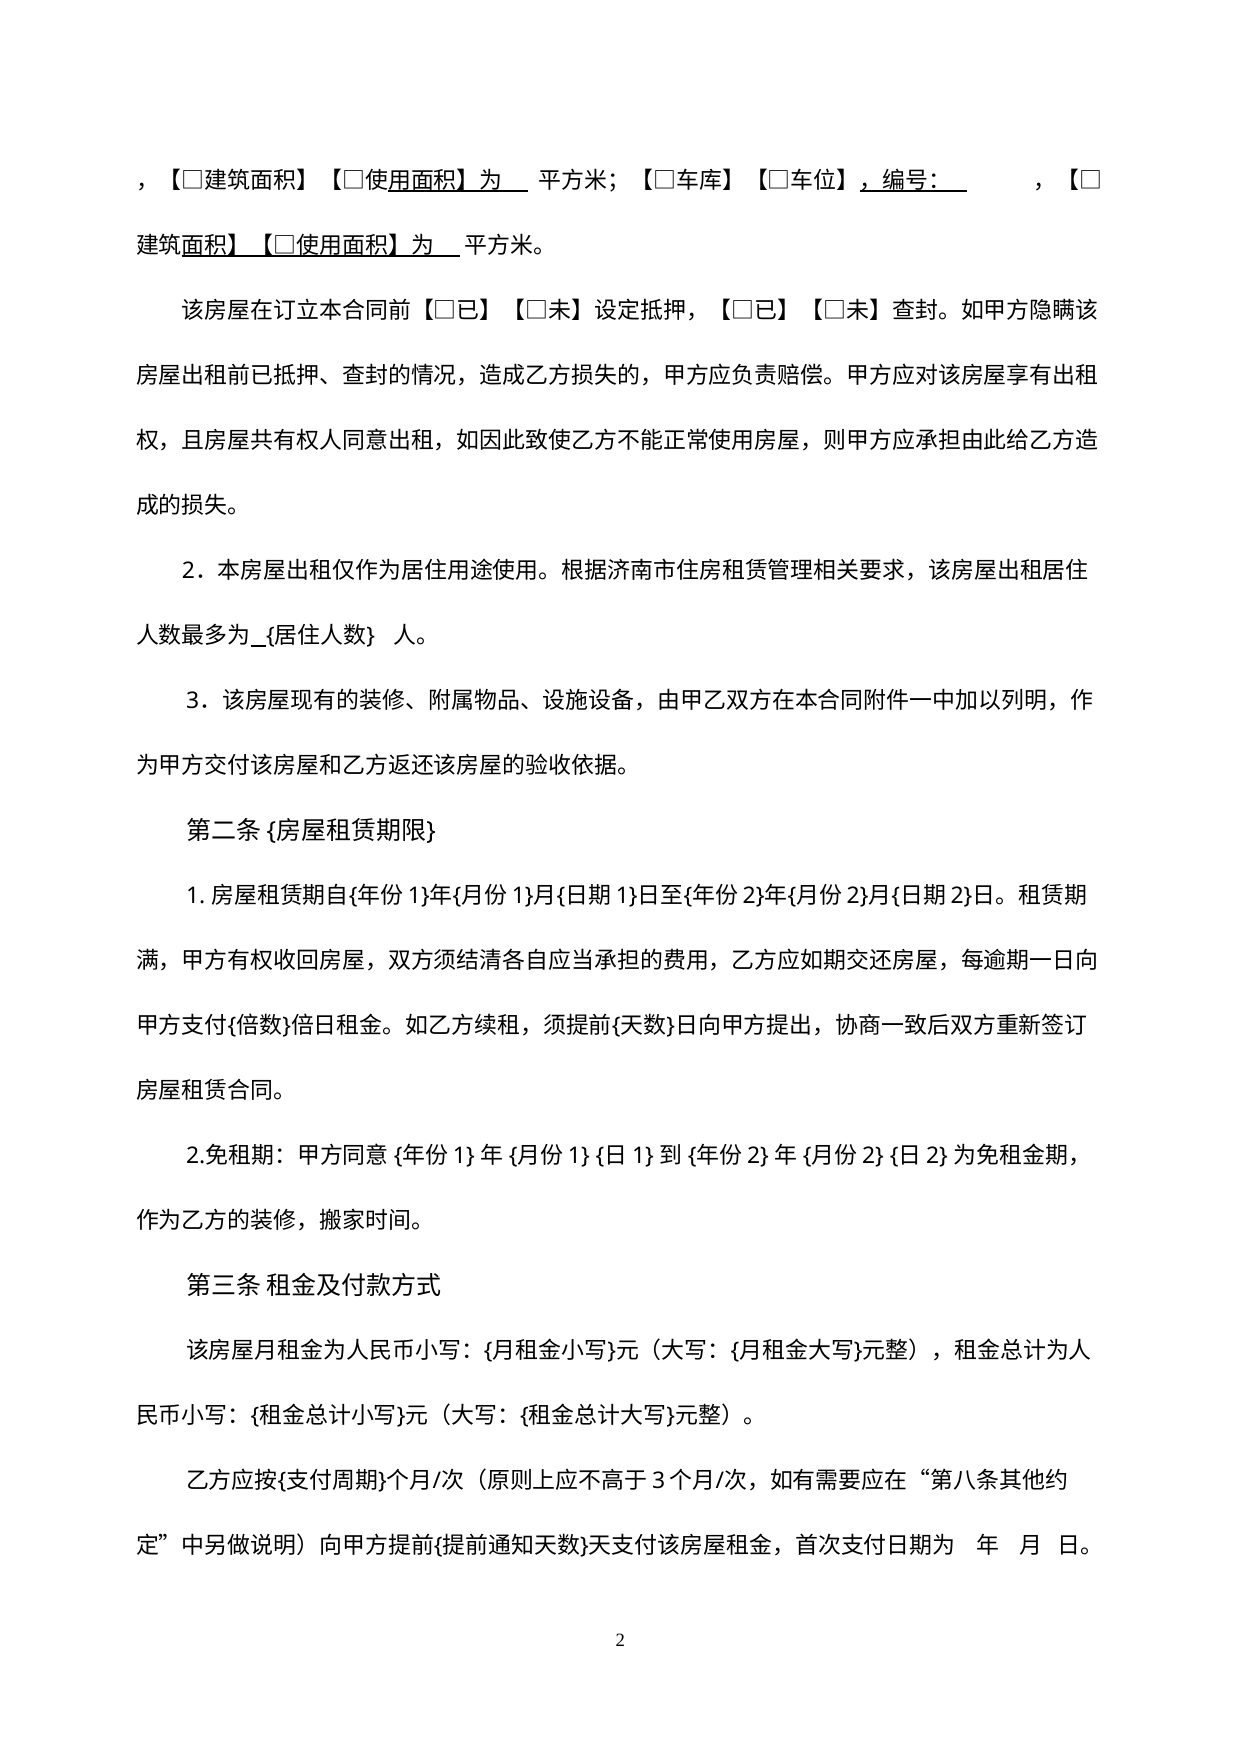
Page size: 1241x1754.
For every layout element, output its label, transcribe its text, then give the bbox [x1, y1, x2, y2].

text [136, 146, 1104, 276]
text 第二条 {房屋租赁期限} [136, 796, 1104, 861]
text 该房屋月租金为人民币小写：{月租金小写}元（大写：{月租金大写}元整），租金总计为人民币小写：{租金总计小写}元（大写：{租金总计大写}元整）。 [136, 1316, 1104, 1446]
text 1. 房屋租赁期自{年份1}年{月份1}月{日期1}日至{年份2}年{月份2}月{日期2}日。租赁期满，甲方有权收回房屋，双方须结清各自应当承担的费用，乙方应如期交还房屋，每逾期一日向甲方支付{倍数}倍日租金。如乙方续租，须提前{天数}日向甲方提出，协商一致后双方重新签订房屋租赁合同。 [136, 861, 1104, 1121]
text 2.免租期：甲方同意 {年份1} 年 {月份1} {日1} 到 {年份2} 年 {月份2} {日2} 为免租金期，作为乙方的装修，搬家时间。 [136, 1121, 1104, 1251]
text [136, 1446, 1104, 1576]
text 该房屋在订立本合同前【□已】【□未】设定抵押，【□已】【□未】查封。如甲方隐瞒该房屋出租前已抵押、查封的情况，造成乙方损失的，甲方应负责赔偿。甲方应对该房屋享有出租权，且房屋共有权人同意出租，如因此致使乙方不能正常使用房屋，则甲方应承担由此给乙方造成的损失。 [136, 276, 1104, 536]
text 3．该房屋现有的装修、附属物品、设施设备，由甲乙双方在本合同附件一中加以列明，作为甲方交付该房屋和乙方返还该房屋的验收依据。 [136, 666, 1104, 796]
text 第三条 租金及付款方式 [136, 1251, 1104, 1316]
text 2．本房屋出租仅作为居住用途使用。根据济南市住房租赁管理相关要求，该房屋出租居住人数最多为 {居住人数} 人。 [136, 536, 1104, 666]
